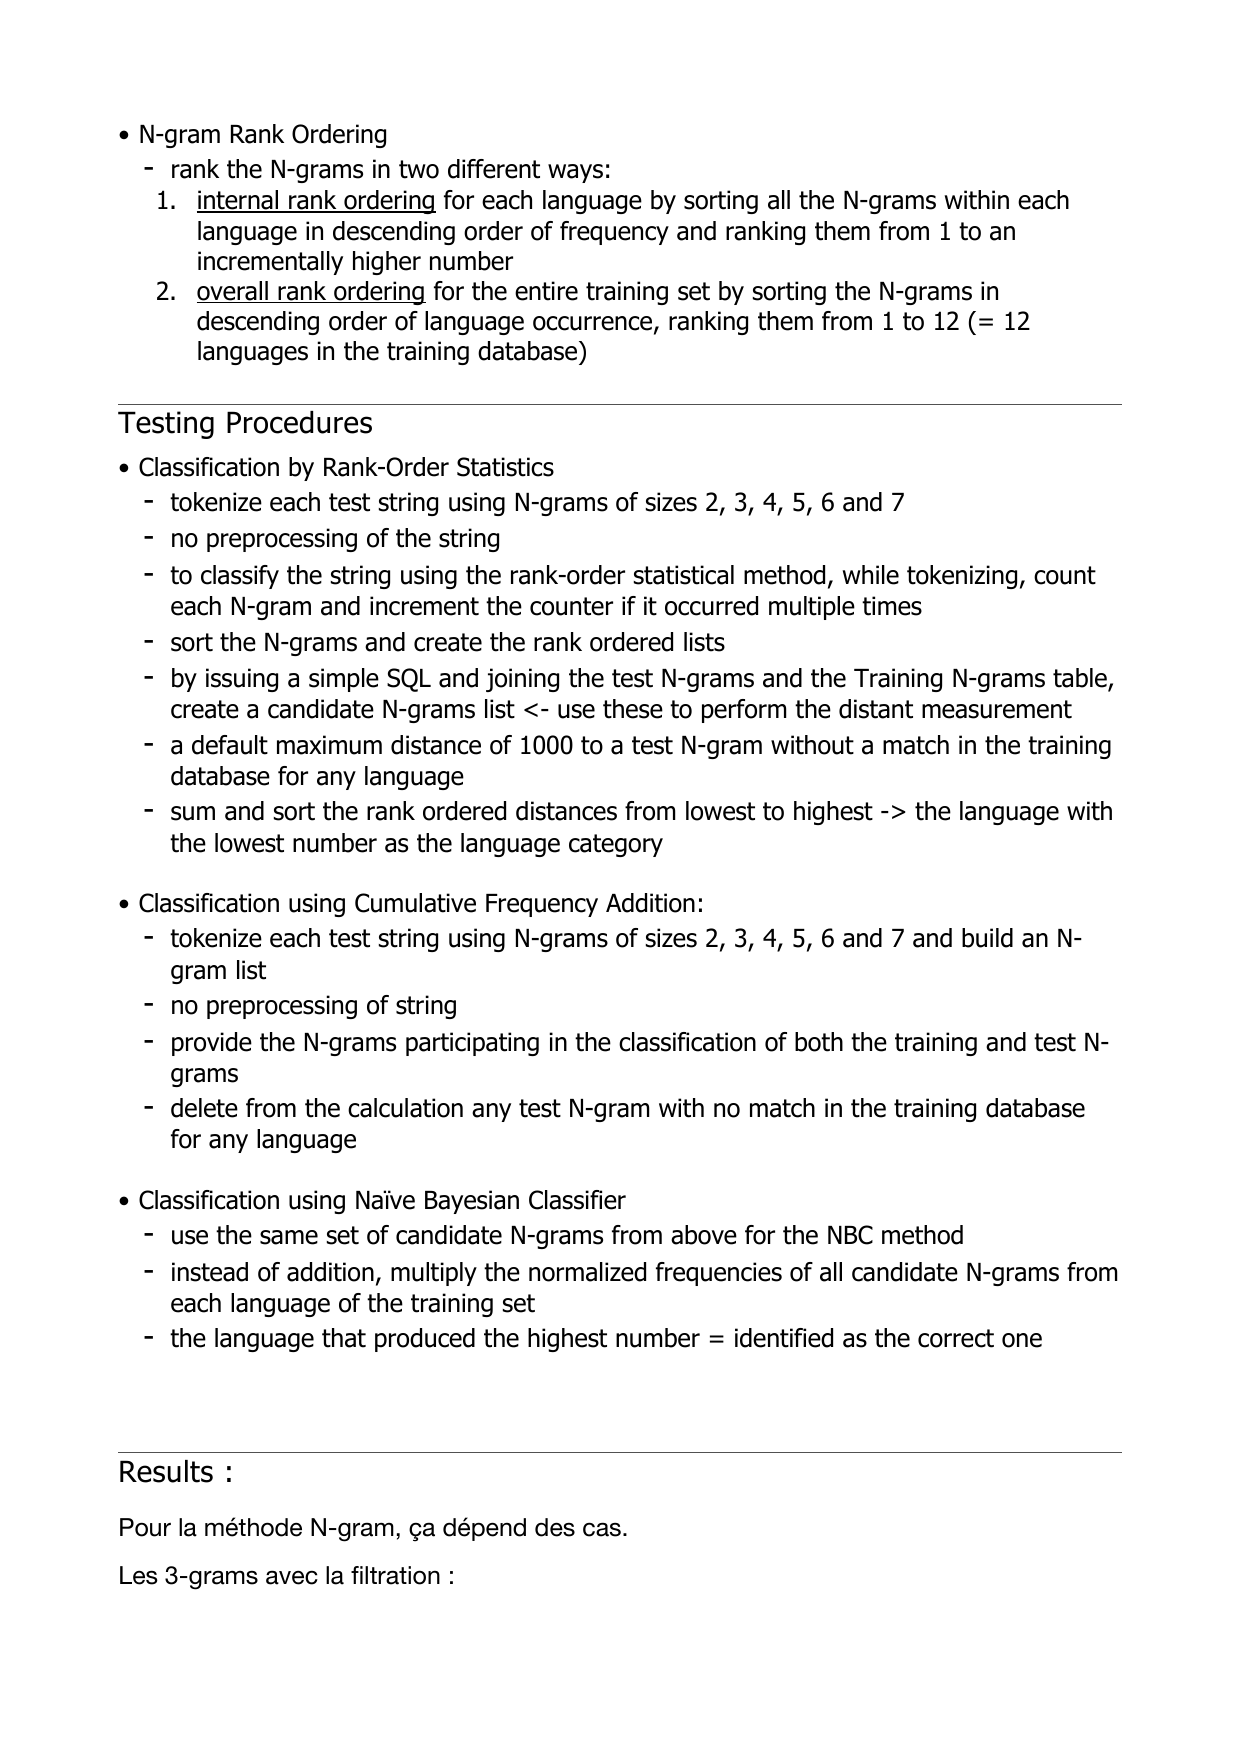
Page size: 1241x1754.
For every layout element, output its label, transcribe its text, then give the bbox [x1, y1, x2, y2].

list N-gram Rank Ordering [118, 118, 1122, 148]
subtitle Results : [118, 1453, 1122, 1488]
list to classify the string using the rank-order statistical method, while tokenizing, count each N-gram and increment the counter if it occurred multiple times [143, 554, 1122, 621]
list tokenize each test string using N-grams of sizes 2, 3, 4, 5, 6 and 7 and build an N-gram list [143, 918, 1122, 984]
list a default maximum distance of 1000 to a test N-gram without a match in the training database for any language [143, 724, 1122, 791]
list use the same set of candidate N-grams from above for the NBC method [143, 1214, 1122, 1251]
text Les 3-grams avec la filtration : [118, 1560, 1122, 1591]
list no preprocessing of the string [143, 518, 1122, 554]
list Classification using Naïve Bayesian Classifier [118, 1184, 1122, 1214]
list delete from the calculation any test N-gram with no match in the training database for any language [143, 1087, 1122, 1154]
list Classification by Rank-Order Statistics [118, 451, 1122, 481]
list provide the N-grams participating in the classification of both the training and test N-grams [143, 1021, 1122, 1087]
list sum and sort the rank ordered distances from lowest to highest -> the language with the lowest number as the language category [143, 791, 1122, 857]
list sort the N-grams and create the rank ordered lists [143, 621, 1122, 657]
list no preprocessing of string [143, 984, 1122, 1021]
list the language that produced the highest number = identified as the correct one [143, 1318, 1122, 1354]
list tokenize each test string using N-grams of sizes 2, 3, 4, 5, 6 and 7 [143, 481, 1122, 518]
list by issuing a simple SQL and joining the test N-grams and the Training N-grams table, create a candidate N-grams list <- use these to perform the distant measurement [143, 657, 1122, 724]
list instead of addition, multiply the normalized frequencies of all candidate N-grams from each language of the training set [143, 1251, 1122, 1318]
list rank the N-grams in two different ways: [143, 148, 1122, 185]
list internal rank ordering for each language by sorting all the N-grams within each language in descending order of frequency and ranking them from 1 to an incrementally higher number [156, 185, 1122, 275]
list Classification using Cumulative Frequency Addition: [118, 887, 1122, 918]
subtitle Testing Procedures [118, 405, 1122, 440]
list overall rank ordering for the entire training set by sorting the N-grams in descending order of language occurrence, ranking them from 1 to 12 (= 12 languages in the training database) [156, 275, 1122, 366]
text Pour la méthode N-gram, ça dépend des cas. [118, 1512, 1122, 1543]
